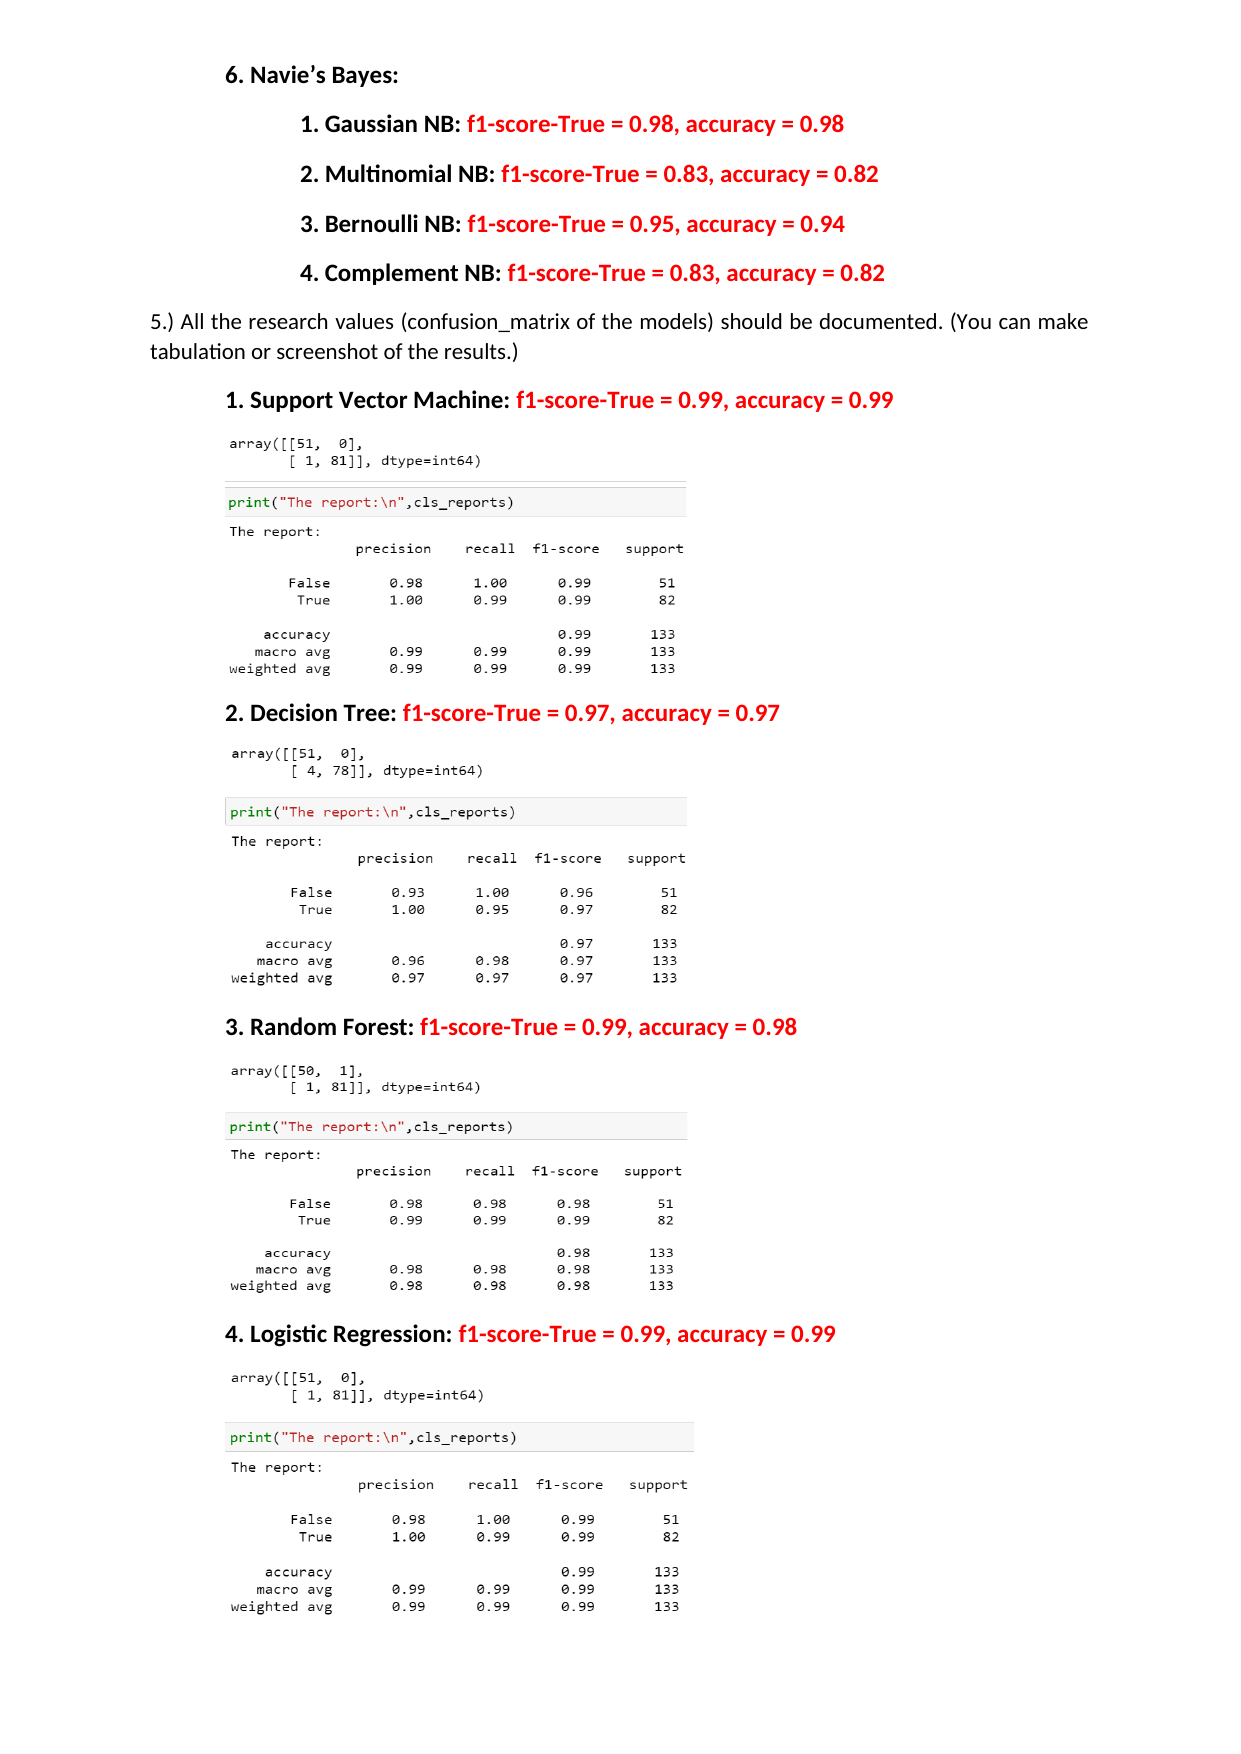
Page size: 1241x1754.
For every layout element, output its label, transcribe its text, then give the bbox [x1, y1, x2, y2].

text 5.) All the research values (confusion_matrix of the models) should be documented. (You can make tabulation or screenshot of the results.) [150, 307, 1090, 365]
picture [225, 746, 687, 993]
picture [225, 433, 687, 679]
text 6. Navie’s Bayes: [150, 59, 1090, 89]
text 3. Bernoulli NB: f1-score-True = 0.95, accuracy = 0.94 [225, 208, 1090, 238]
text 3. Random Forest: f1-score-True = 0.99, accuracy = 0.98 [150, 1011, 1090, 1042]
text 2. Decision Tree: f1-score-True = 0.97, accuracy = 0.97 [150, 697, 1090, 728]
text 1. Gaussian NB: f1-score-True = 0.98, accuracy = 0.98 [225, 109, 1090, 139]
text 1. Support Vector Machine: f1-score-True = 0.99, accuracy = 0.99 [150, 384, 1198, 414]
text 2. Multinomial NB: f1-score-True = 0.83, accuracy = 0.82 [225, 158, 1090, 189]
text 4. Logistic Regression: f1-score-True = 0.99, accuracy = 0.99 [150, 1318, 1090, 1348]
text 4. Complement NB: f1-score-True = 0.83, accuracy = 0.82 [225, 257, 1090, 288]
picture [225, 1060, 688, 1299]
picture [225, 1367, 694, 1619]
